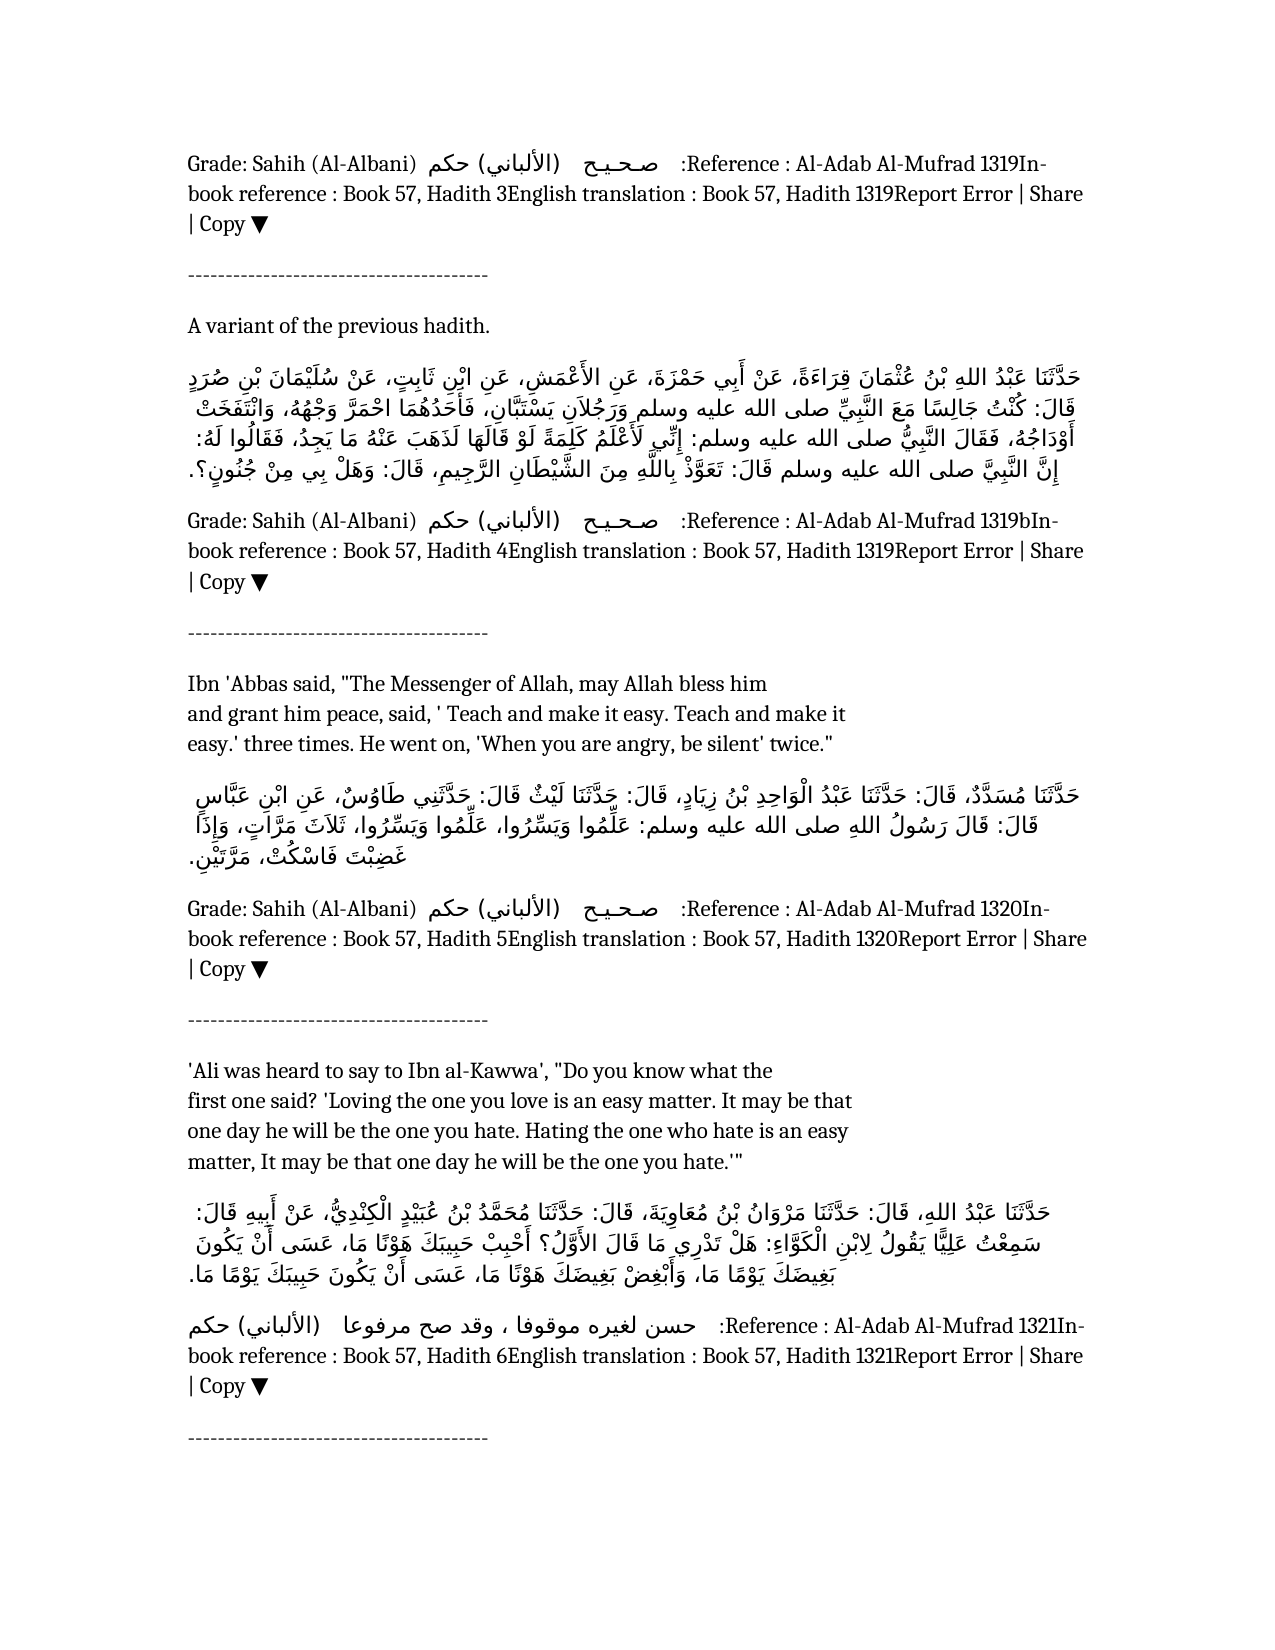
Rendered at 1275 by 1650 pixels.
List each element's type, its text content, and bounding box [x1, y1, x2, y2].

text ---------------------------------------- [187, 262, 1087, 288]
text حَدَّثَنَا عَبْدُ اللهِ، قَالَ‏:‏ حَدَّثَنَا مَرْوَانُ بْنُ مُعَاوِيَةَ، قَالَ‏:‏ حَدَّثَنَا مُحَمَّدُ بْنُ عُبَيْدٍ الْكِنْدِيُّ، عَنْ أَبِيهِ قَالَ‏:‏ سَمِعْتُ عَلِيًّا يَقُولُ لِابْنِ الْكَوَّاءِ‏:‏ هَلْ تَدْرِي مَا قَالَ الأَوَّلُ‏؟‏ أَحْبِبْ حَبِيبَكَ هَوْنًا مَا، عَسَى أَنْ يَكُونَ بَغِيضَكَ يَوْمًا مَا، وَأَبْغِضْ بَغِيضَكَ هَوْنًا مَا، عَسَى أَنْ يَكُونَ حَبِيبَكَ يَوْمًا مَا‏.‏ [187, 1199, 1087, 1287]
text Grade: Sahih (Al-Albani) صـحـيـح (الألباني) حكم :Reference : Al-Adab Al-Mufrad 1320In-book reference : Book 57, Hadith 5English translation : Book 57, Hadith 1320Report Error | Share | Copy ▼ [187, 895, 1087, 982]
text حَدَّثَنَا مُسَدَّدٌ، قَالَ‏:‏ حَدَّثَنَا عَبْدُ الْوَاحِدِ بْنُ زِيَادٍ، قَالَ‏:‏ حَدَّثَنَا لَيْثٌ قَالَ‏:‏ حَدَّثَنِي طَاوُسٌ، عَنِ ابْنِ عَبَّاسٍ قَالَ‏:‏ قَالَ رَسُولُ اللهِ صلى الله عليه وسلم‏:‏ عَلِّمُوا وَيَسِّرُوا، عَلِّمُوا وَيَسِّرُوا، ثَلاَثَ مَرَّاتٍ، وَإِذَا غَضِبْتَ فَاسْكُتْ، مَرَّتَيْنِ‏.‏ [187, 782, 1087, 870]
text ---------------------------------------- [187, 1424, 1087, 1451]
text حسن لغيره موقوفا ، وقد صح مرفوعا (الألباني) حكم :Reference : Al-Adab Al-Mufrad 1321In-book reference : Book 57, Hadith 6English translation : Book 57, Hadith 1321Report Error | Share | Copy ▼ [187, 1312, 1087, 1400]
text 'Ali was heard to say to Ibn al-Kawwa', "Do you know what the first one said? 'Loving the one you love is an easy matter. It may be that one day he will be the one you hate. Hating the one who hate is an easy matter, It may be that one day he will be the one you hate.'" [187, 1058, 1087, 1175]
text ---------------------------------------- [187, 619, 1087, 646]
text Grade: Sahih (Al-Albani) صـحـيـح (الألباني) حكم :Reference : Al-Adab Al-Mufrad 1319In-book reference : Book 57, Hadith 3English translation : Book 57, Hadith 1319Report Error | Share | Copy ▼ [187, 150, 1087, 237]
text A variant of the previous hadith. [187, 313, 1087, 339]
text حَدَّثَنَا عَبْدُ اللهِ بْنُ عُثْمَانَ قِرَاءَةً، عَنْ أَبِي حَمْزَةَ، عَنِ الأَعْمَشِ، عَنِ ابْنِ ثَابِتٍ، عَنْ سُلَيْمَانَ بْنِ صُرَدٍ قَالَ‏:‏ كُنْتُ جَالِسًا مَعَ النَّبِيِّ صلى الله عليه وسلم وَرَجُلاَنِ يَسْتَبَّانِ، فَأَحَدُهُمَا احْمَرَّ وَجْهُهُ، وَانْتَفَخَتْ أَوْدَاجُهُ، فَقَالَ النَّبِيُّ صلى الله عليه وسلم‏:‏ إِنِّي لَأَعْلَمُ كَلِمَةً لَوْ قَالَهَا لَذَهَبَ عَنْهُ مَا يَجِدُ، فَقَالُوا لَهُ‏:‏ إِنَّ النَّبِيَّ صلى الله عليه وسلم قَالَ‏:‏ تَعَوَّذْ بِاللَّهِ مِنَ الشَّيْطَانِ الرَّجِيمِ، قَالَ‏:‏ وَهَلْ بِي مِنْ جُنُونٍ‏؟‏‏.‏ [187, 364, 1087, 483]
text ---------------------------------------- [187, 1007, 1087, 1033]
text Ibn 'Abbas said, "The Messenger of Allah, may Allah bless him and grant him peace, said, ' Teach and make it easy. Teach and make it easy.' three times. He went on, 'When you are angry, be silent' twice." [187, 671, 1087, 757]
text Grade: Sahih (Al-Albani) صـحـيـح (الألباني) حكم :Reference : Al-Adab Al-Mufrad 1319bIn-book reference : Book 57, Hadith 4English translation : Book 57, Hadith 1319Report Error | Share | Copy ▼ [187, 507, 1087, 595]
